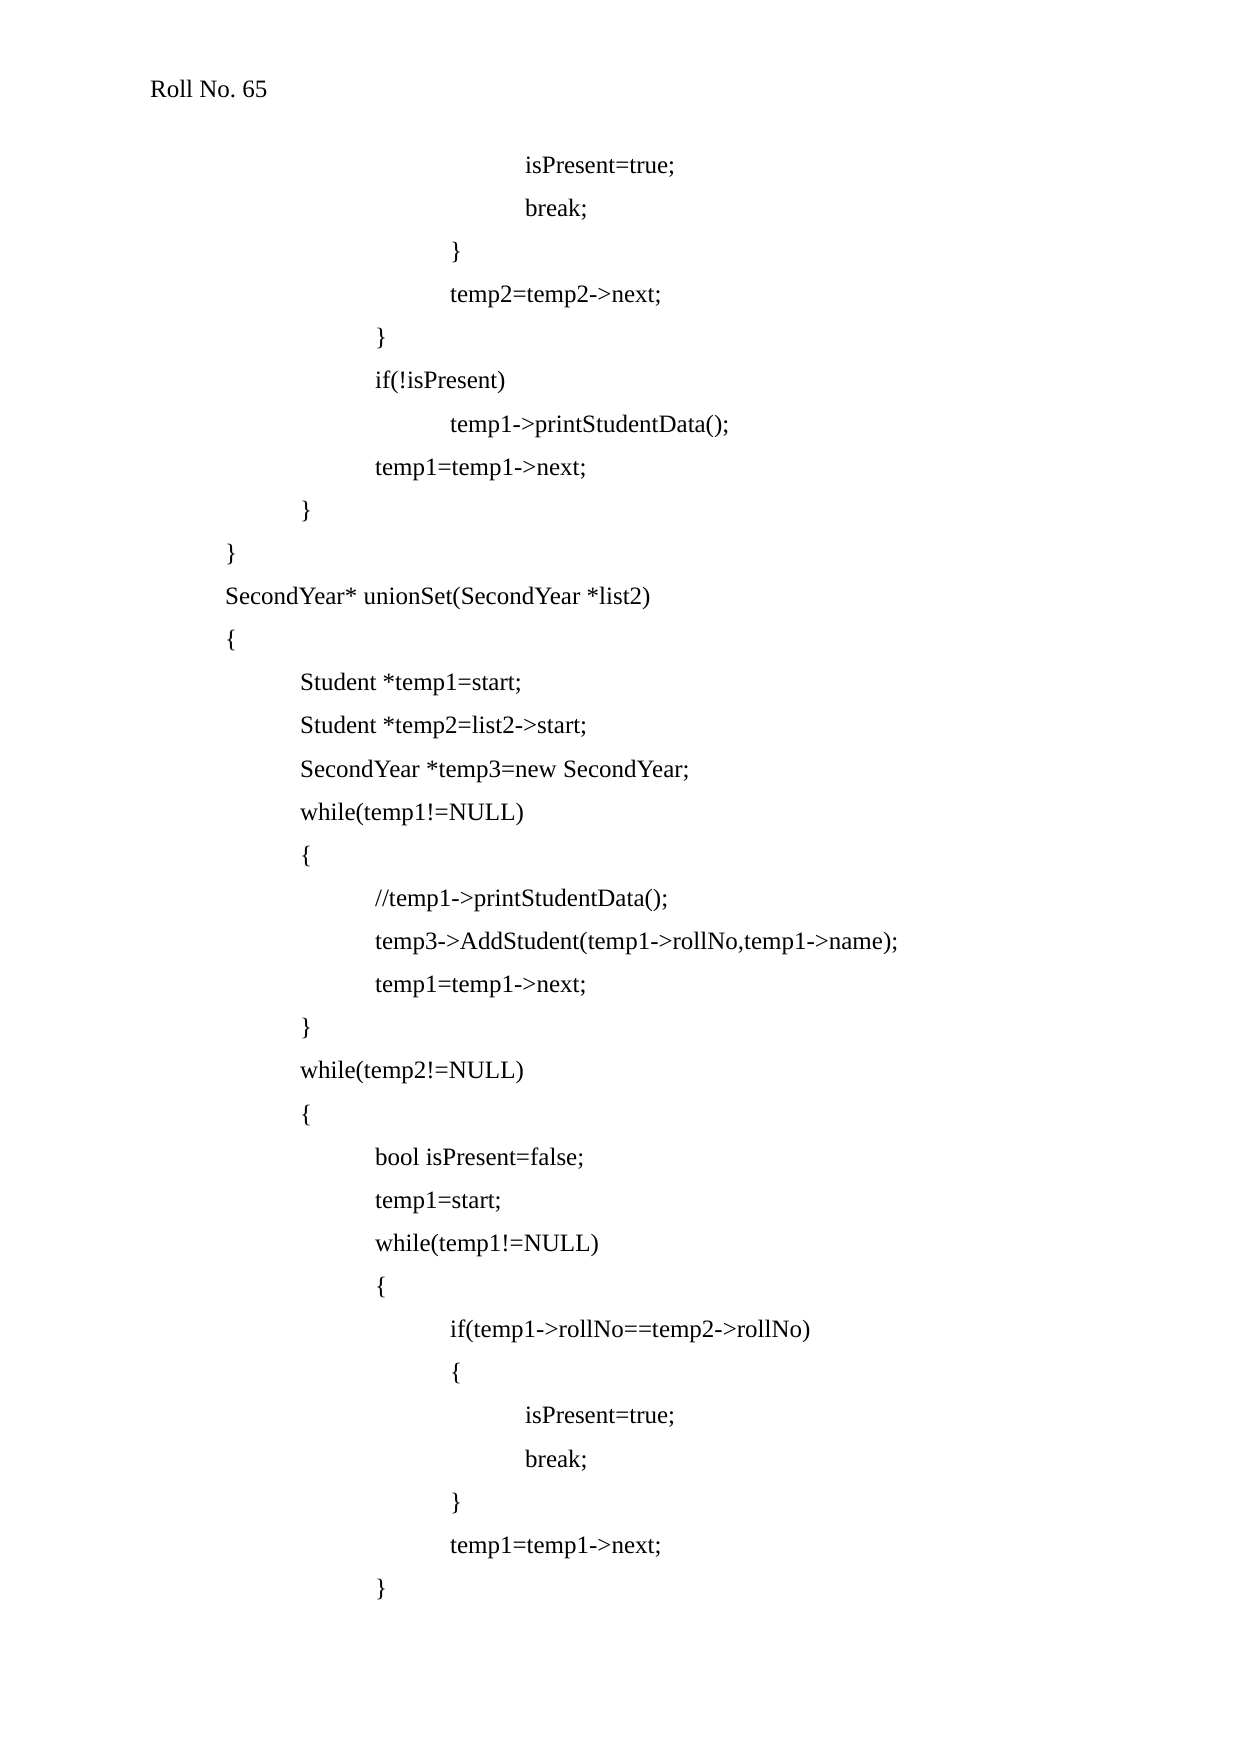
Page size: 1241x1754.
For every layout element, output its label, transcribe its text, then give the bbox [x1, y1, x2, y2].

list temp1=start; [187, 1185, 1072, 1214]
list bool isPresent=false; [187, 1142, 1072, 1171]
list { [187, 1271, 1072, 1300]
list if(!isPresent) [187, 366, 1072, 394]
list { [187, 624, 1072, 653]
list } [187, 1012, 1072, 1041]
list temp3->AddStudent(temp1->rollNo,temp1->name); [187, 926, 1072, 955]
list } [187, 538, 1072, 567]
list //temp1->printStudentData(); [187, 883, 1072, 912]
list } [187, 1573, 1072, 1602]
list temp1=temp1->next; [187, 1530, 1072, 1559]
list break; [187, 193, 1072, 222]
list while(temp1!=NULL) [187, 797, 1072, 826]
list temp1->printStudentData(); [187, 409, 1072, 437]
list Student *temp1=start; [187, 667, 1072, 696]
list } [187, 322, 1072, 351]
list Student *temp2=list2->start; [187, 711, 1072, 739]
list { [187, 840, 1072, 869]
list } [187, 236, 1072, 265]
list isPresent=true; [187, 1401, 1072, 1429]
list temp2=temp2->next; [187, 279, 1072, 308]
list while(temp2!=NULL) [187, 1056, 1072, 1084]
list isPresent=true; [187, 150, 1072, 179]
list { [187, 1357, 1072, 1386]
list { [187, 1099, 1072, 1127]
list break; [187, 1444, 1072, 1472]
list temp1=temp1->next; [187, 452, 1072, 481]
list temp1=temp1->next; [187, 969, 1072, 998]
list if(temp1->rollNo==temp2->rollNo) [187, 1314, 1072, 1343]
list SecondYear* unionSet(SecondYear *list2) [187, 581, 1072, 610]
list SecondYear *temp3=new SecondYear; [187, 754, 1072, 782]
list while(temp1!=NULL) [187, 1228, 1072, 1257]
list } [187, 495, 1072, 524]
list } [187, 1487, 1072, 1516]
